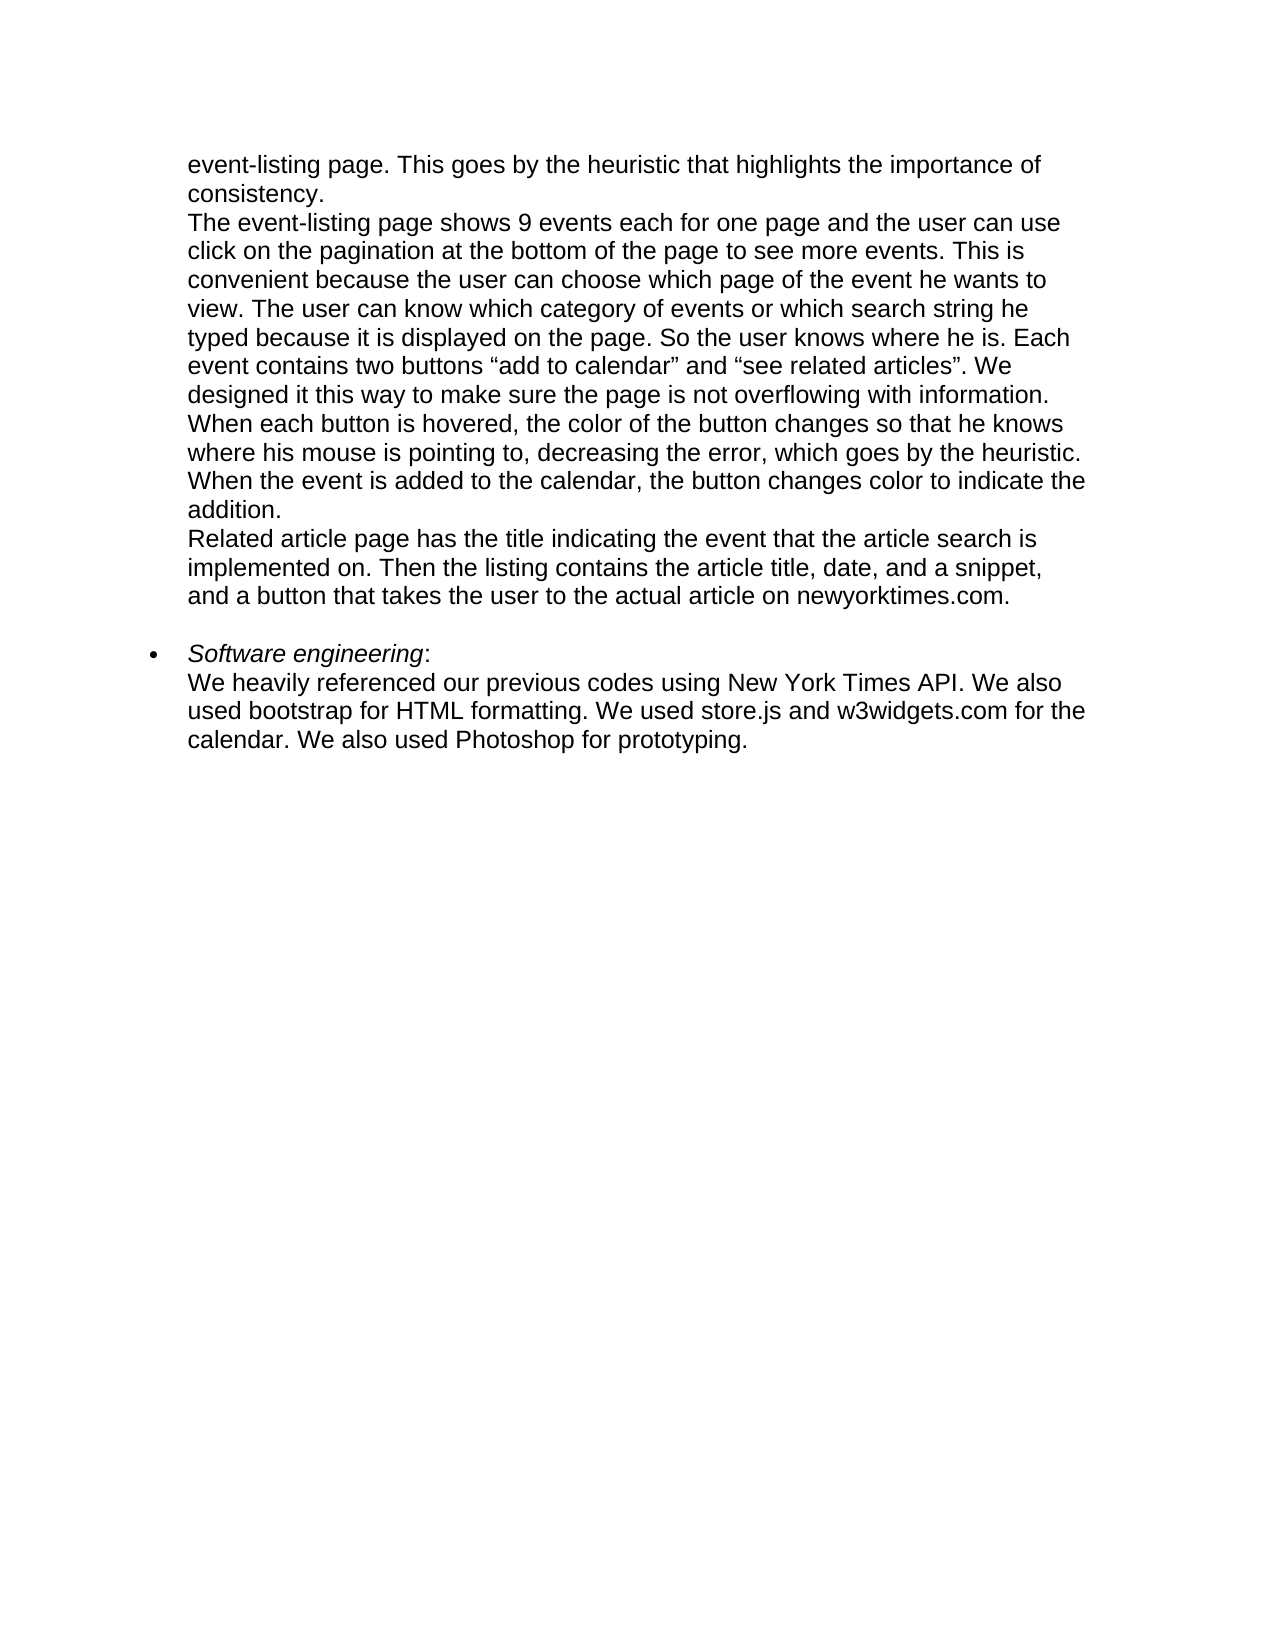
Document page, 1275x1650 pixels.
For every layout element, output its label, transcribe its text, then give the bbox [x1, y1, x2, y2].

text The event-listing page shows 9 events each for one page and the user can use click on the pagination at the bottom of the page to see more events. This is convenient because the user can choose which page of the event he wants to view. The user can know which category of events or which search string he typed because it is displayed on the page. So the user knows where he is. Each event contains two buttons “add to calendar” and “see related articles”. We designed it this way to make sure the page is not overflowing with information. When each button is hovered, the color of the button changes so that he knows where his mouse is pointing to, decreasing the error, which goes by the heuristic. When the event is added to the calendar, the button changes color to indicate the addition. [187, 207, 1087, 524]
text Related article page has the title indicating the event that the article search is implemented on. Then the listing contains the article title, date, and a snippet, and a button that takes the user to the actual article on newyorktimes.com. [187, 524, 1087, 610]
text We heavily referenced our previous codes using New York Times API. We also used bootstrap for HTML formatting. We used store.js and w3widgets.com for the calendar. We also used Photoshop for prototyping. [187, 667, 1087, 754]
list Software engineering: [150, 639, 1087, 667]
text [187, 150, 1087, 207]
